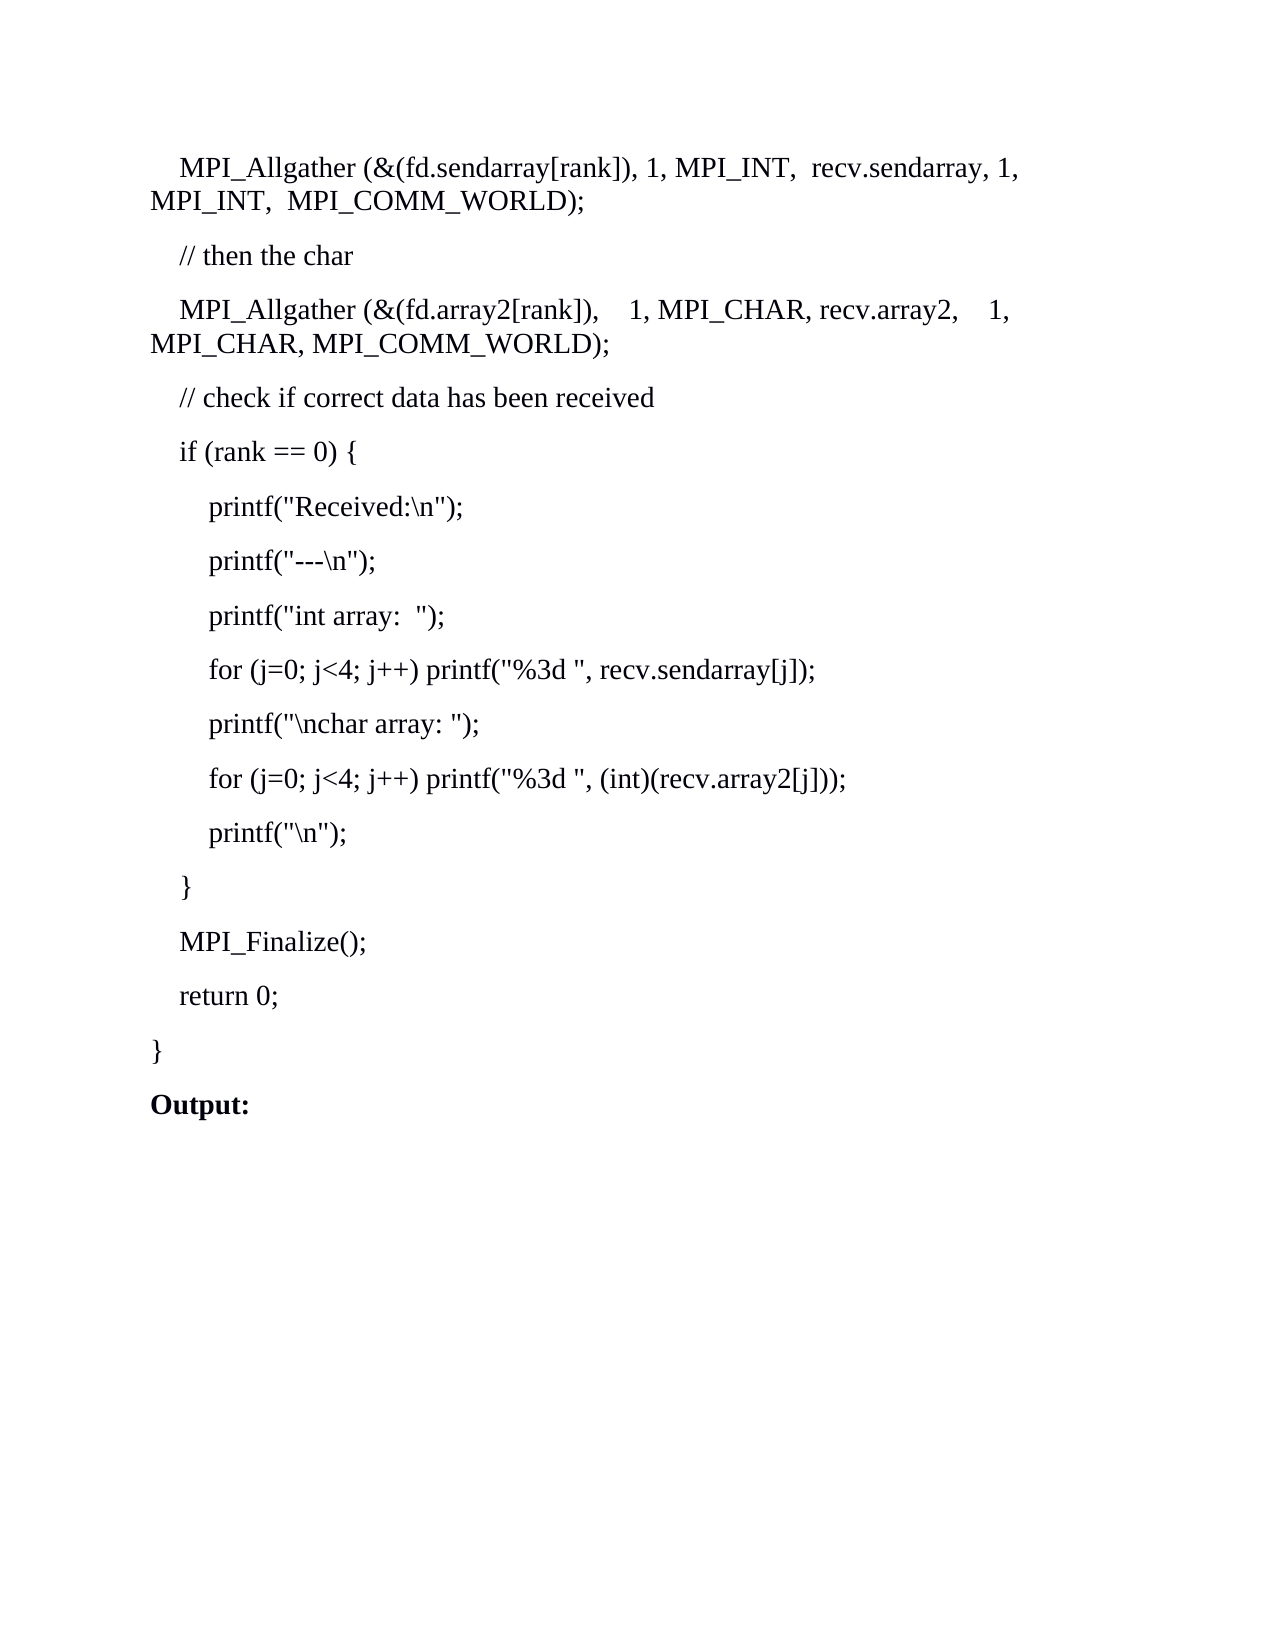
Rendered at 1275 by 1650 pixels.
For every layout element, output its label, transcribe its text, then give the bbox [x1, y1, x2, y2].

text printf("---\n"); [150, 543, 1125, 577]
text for (j=0; j<4; j++) printf("%3d ", recv.sendarray[j]); [150, 652, 1125, 686]
text printf("int array: "); [150, 598, 1125, 631]
text // then the char [150, 238, 1125, 271]
text if (rank == 0) { [150, 434, 1125, 468]
text return 0; [150, 978, 1125, 1012]
text MPI_Allgather (&(fd.array2[rank]), 1, MPI_CHAR, recv.array2, 1, MPI_CHAR, MPI_COMM_WORLD); [150, 292, 1125, 359]
text for (j=0; j<4; j++) printf("%3d ", (int)(recv.array2[j])); [150, 761, 1125, 794]
text MPI_Allgather (&(fd.sendarray[rank]), 1, MPI_INT, recv.sendarray, 1, MPI_INT, MPI_COMM_WORLD); [150, 150, 1125, 217]
text printf("Received:\n"); [150, 489, 1125, 522]
text printf("\nchar array: "); [150, 706, 1125, 740]
text MPI_Finalize(); [150, 924, 1125, 957]
text } [150, 869, 1125, 903]
text printf("\n"); [150, 815, 1125, 849]
text Output: [150, 1087, 1125, 1121]
text // check if correct data has been received [150, 380, 1125, 414]
text } [150, 1033, 1125, 1066]
